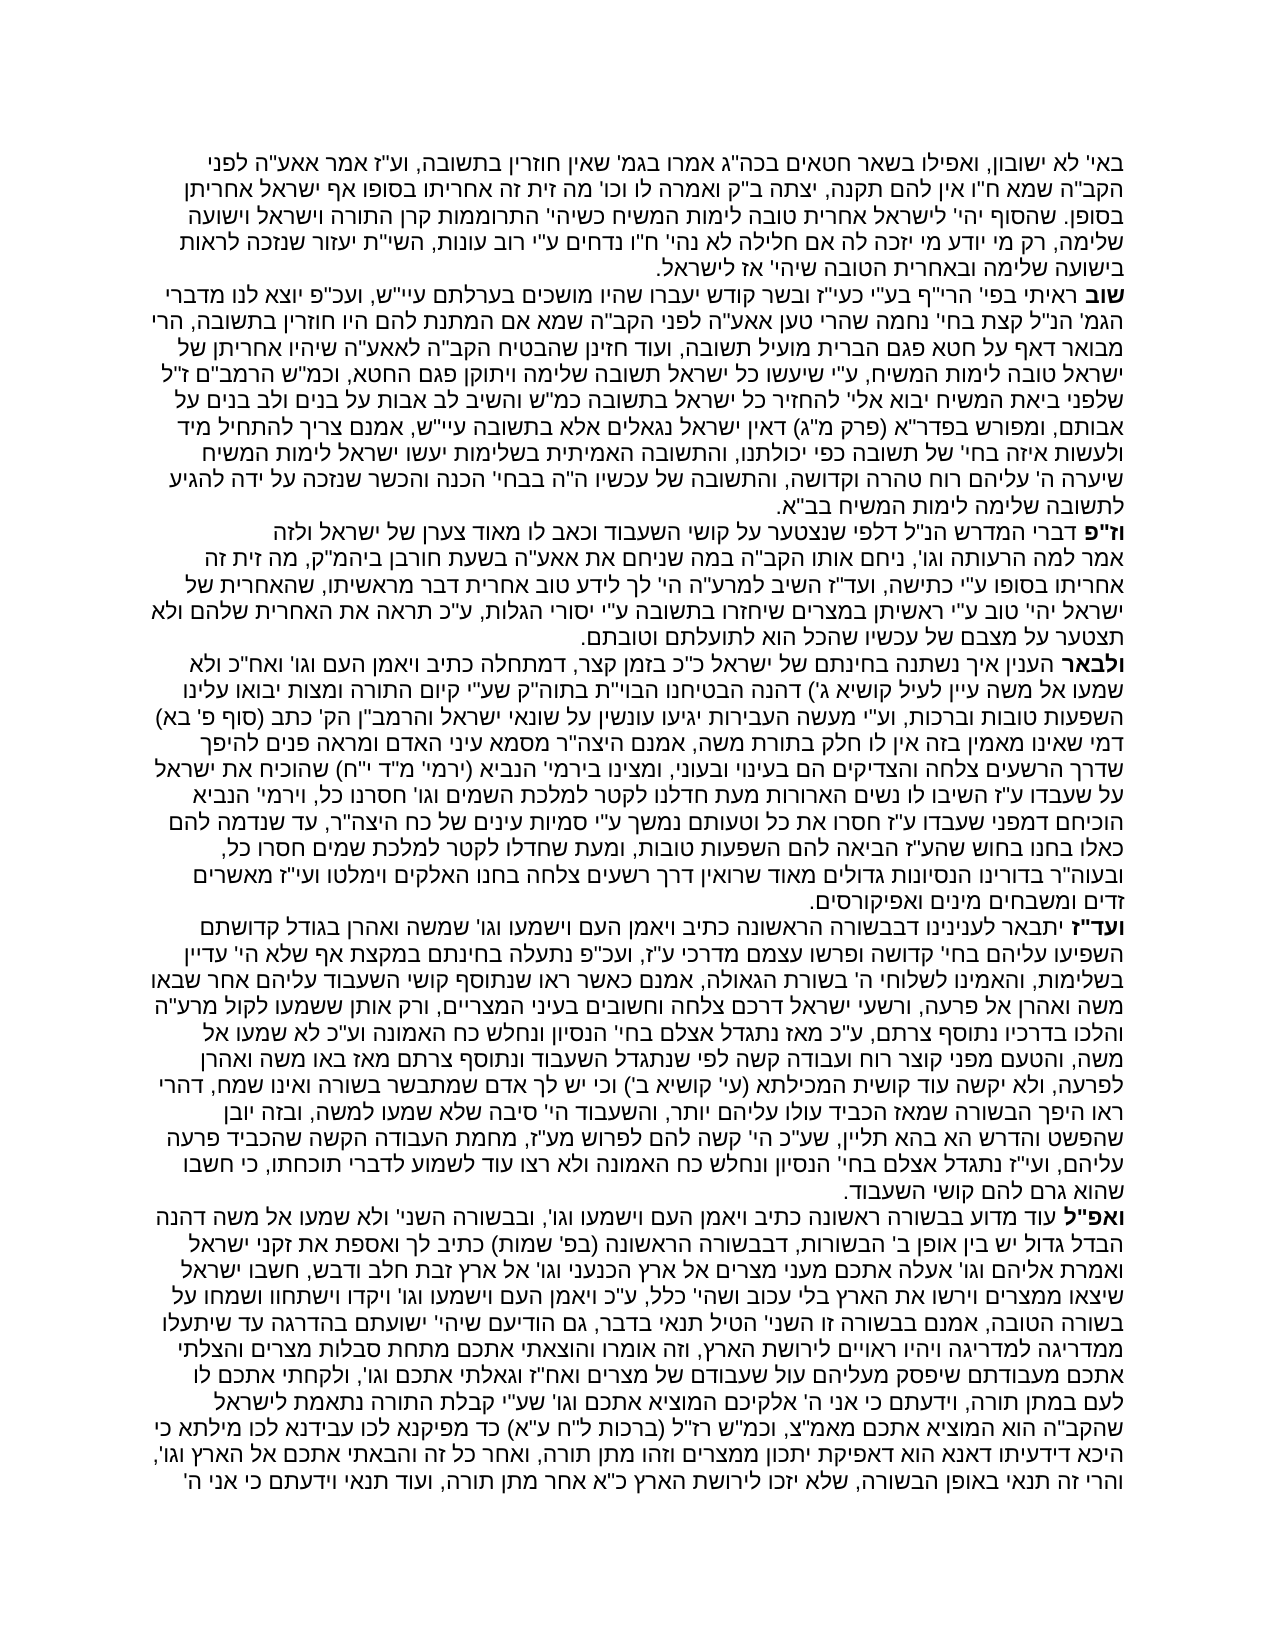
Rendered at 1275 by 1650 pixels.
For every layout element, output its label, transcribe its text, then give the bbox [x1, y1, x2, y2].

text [150, 1204, 1125, 1494]
text ועד"ז יתבאר לענינינו דבבשורה הראשונה כתיב ויאמן העם וישמעו וגו' שמשה ואהרן בגודל קדושתם השפיעו עליהם בחי' קדושה ופרשו עצמם מדרכי ע"ז, ועכ"פ נתעלה בחינתם במקצת אף שלא הי' עדיין בשלימות, והאמינו לשלוחי ה' בשורת הגאולה, אמנם כאשר ראו שנתוסף קושי השעבוד עליהם אחר שבאו משה ואהרן אל פרעה, ורשעי ישראל דרכם צלחה וחשובים בעיני המצריים, ורק אותן ששמעו לקול מרע"ה והלכו בדרכיו נתוסף צרתם, ע"כ מאז נתגדל אצלם בחי' הנסיון ונחלש כח האמונה וע"כ לא שמעו אל משה, והטעם מפני קוצר רוח ועבודה קשה לפי שנתגדל השעבוד ונתוסף צרתם מאז באו משה ואהרן לפרעה, ולא יקשה עוד קושית המכילתא (עי' קושיא ב') וכי יש לך אדם שמתבשר בשורה ואינו שמח, דהרי ראו היפך הבשורה שמאז הכביד עולו עליהם יותר, והשעבוד הי' סיבה שלא שמעו למשה, ובזה יובן שהפשט והדרש הא בהא תליין, שע"כ הי' קשה להם לפרוש מע"ז, מחמת העבודה הקשה שהכביד פרעה עליהם, ועי"ז נתגדל אצלם בחי' הנסיון ונחלש כח האמונה ולא רצו עוד לשמוע לדברי תוכחתו, כי חשבו שהוא גרם להם קושי השעבוד. [150, 914, 1125, 1204]
text ולבאר הענין איך נשתנה בחינתם של ישראל כ"כ בזמן קצר, דמתחלה כתיב ויאמן העם וגו' ואח"כ ולא שמעו אל משה עיין לעיל קושיא ג') דהנה הבטיחנו הבוי"ת בתוה"ק שע"י קיום התורה ומצות יבואו עלינו השפעות טובות וברכות, וע"י מעשה העבירות יגיעו עונשין על שונאי ישראל והרמב"ן הק' כתב (סוף פ' בא) דמי שאינו מאמין בזה אין לו חלק בתורת משה, אמנם היצה"ר מסמא עיני האדם ומראה פנים להיפך שדרך הרשעים צלחה והצדיקים הם בעינוי ובעוני, ומצינו בירמי' הנביא (ירמי' מ"ד י"ח) שהוכיח את ישראל על שעבדו ע"ז השיבו לו נשים הארורות מעת חדלנו לקטר למלכת השמים וגו' חסרנו כל, וירמי' הנביא הוכיחם דמפני שעבדו ע"ז חסרו את כל וטעותם נמשך ע"י סמיות עינים של כח היצה"ר, עד שנדמה להם כאלו בחנו בחוש שהע"ז הביאה להם השפעות טובות, ומעת שחדלו לקטר למלכת שמים חסרו כל, ובעוה"ר בדורינו הנסיונות גדולים מאוד שרואין דרך רשעים צלחה בחנו האלקים וימלטו ועי"ז מאשרים זדים ומשבחים מינים ואפיקורסים. [150, 651, 1125, 914]
text אמר למה הרעותה וגו', ניחם אותו הקב"ה במה שניחם את אאע"ה בשעת חורבן ביהמ"ק, מה זית זה אחריתו בסופו ע"י כתישה, ועד"ז השיב למרע"ה הי' לך לידע טוב אחרית דבר מראשיתו, שהאחרית של ישראל יהי' טוב ע"י ראשיתן במצרים שיחזרו בתשובה ע"י יסורי הגלות, ע"כ תראה את האחרית שלהם ולא תצטער על מצבם של עכשיו שהכל הוא לתועלתם וטובתם. [150, 545, 1125, 651]
text שוב ראיתי בפי' הרי"ף בע"י כעי"ז ובשר קודש יעברו שהיו מושכים בערלתם עיי"ש, ועכ"פ יוצא לנו מדברי הגמ' הנ"ל קצת בחי' נחמה שהרי טען אאע"ה לפני הקב"ה שמא אם המתנת להם היו חוזרין בתשובה, הרי מבואר דאף על חטא פגם הברית מועיל תשובה, ועוד חזינן שהבטיח הקב"ה לאאע"ה שיהיו אחריתן של ישראל טובה לימות המשיח, ע"י שיעשו כל ישראל תשובה שלימה ויתוקן פגם החטא, וכמ"ש הרמב"ם ז"ל שלפני ביאת המשיח יבוא אלי' להחזיר כל ישראל בתשובה כמ"ש והשיב לב אבות על בנים ולב בנים על אבותם, ומפורש בפדר"א (פרק מ"ג) דאין ישראל נגאלים אלא בתשובה עיי"ש, אמנם צריך להתחיל מיד ולעשות איזה בחי' של תשובה כפי יכולתנו, והתשובה האמיתית בשלימות יעשו ישראל לימות המשיח שיערה ה' עליהם רוח טהרה וקדושה, והתשובה של עכשיו ה"ה בבחי' הכנה והכשר שנזכה על ידה להגיע לתשובה שלימה לימות המשיח בב"א. [150, 282, 1125, 519]
text וז"פ דברי המדרש הנ"ל דלפי שנצטער על קושי השעבוד וכאב לו מאוד צערן של ישראל ולזה [150, 519, 1125, 545]
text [150, 150, 1125, 282]
